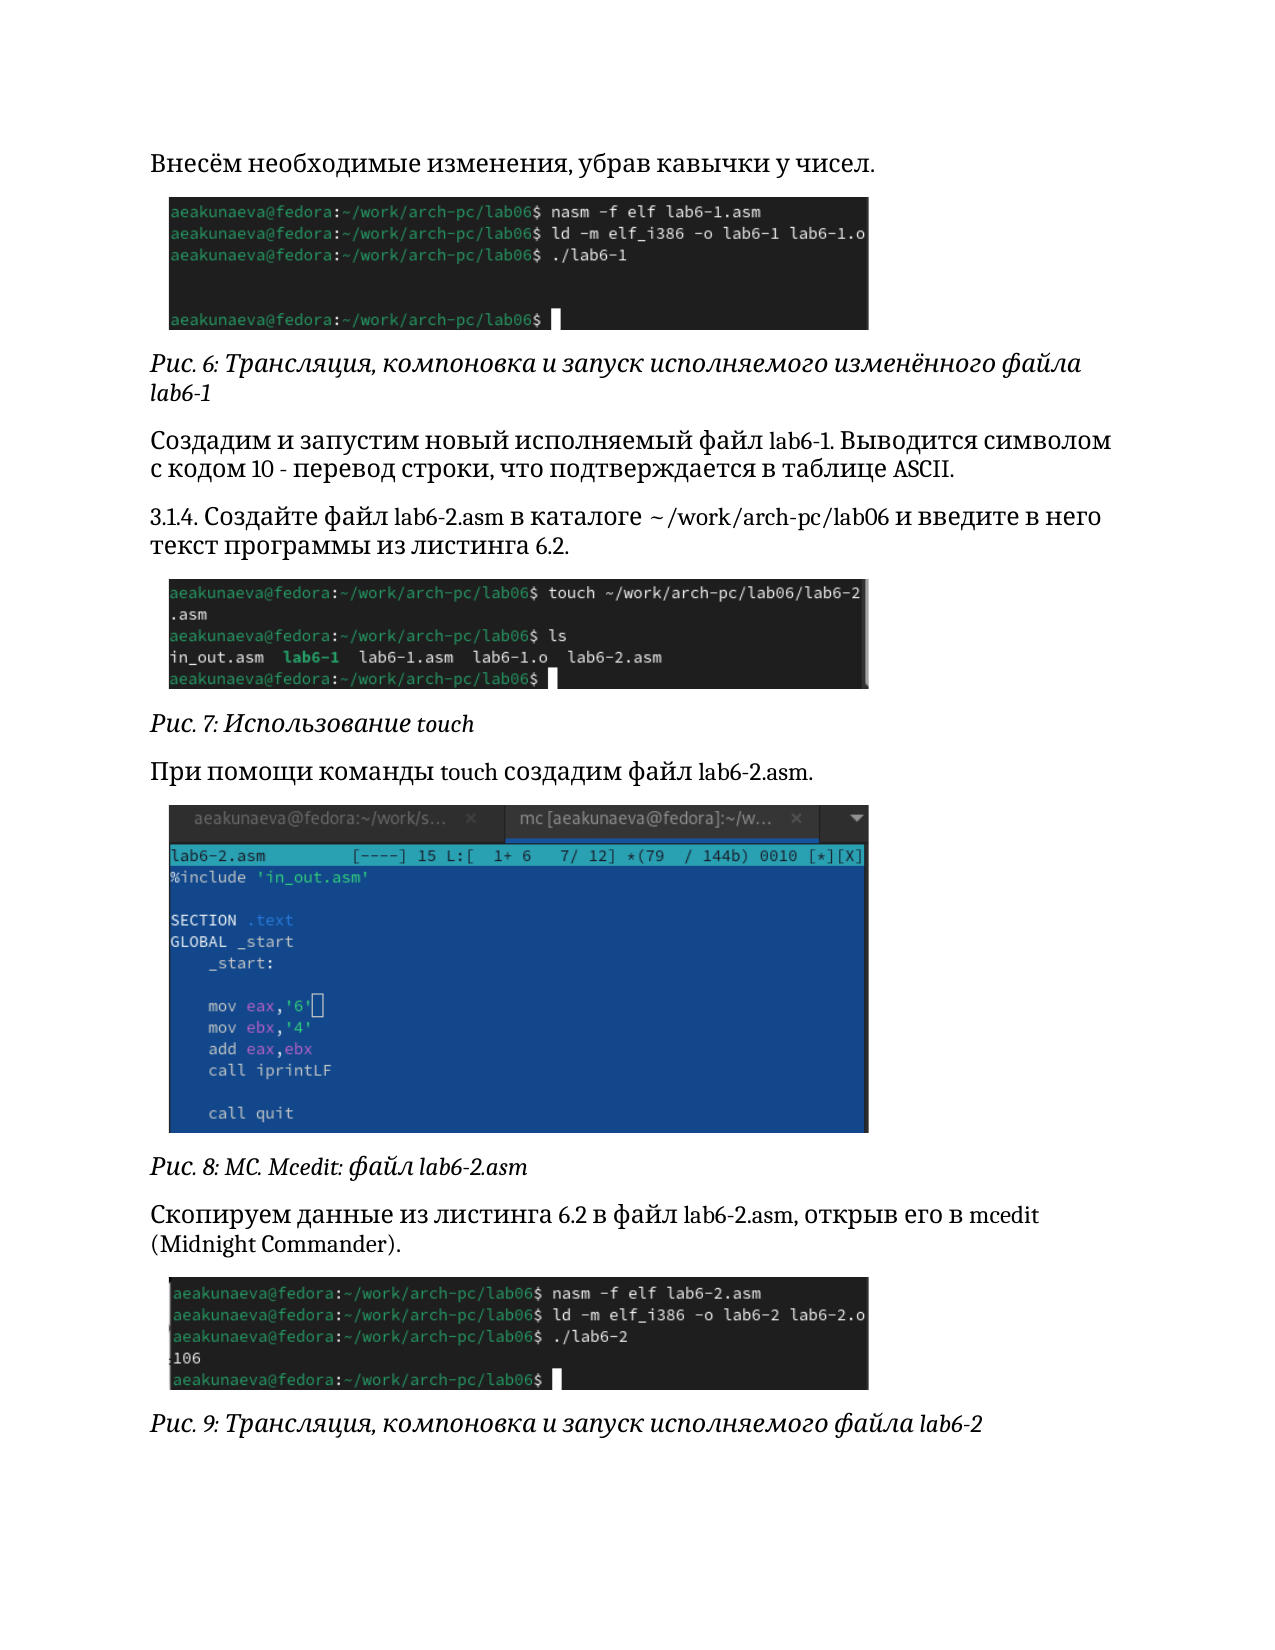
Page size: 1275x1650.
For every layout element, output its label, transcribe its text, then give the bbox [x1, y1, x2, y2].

text Создадим и запустим новый исполняемый файл lab6-1. Выводится символом с кодом 10 - перевод строки, что подтверждается в таблице ASCII. [150, 427, 1125, 484]
text 3.1.4. Создайте файл lab6-2.asm в каталоге ~/work/arch-pc/lab06 и введите в него текст программы из листинга 6.2. [150, 503, 1125, 560]
text Внесём необходимые изменения, убрав кавычки у чисел. [150, 150, 1125, 179]
picture [168, 579, 869, 689]
text При помощи команды touch создадим файл lab6-2.asm. [150, 757, 1125, 786]
text Рис. 7: Использование touch [150, 710, 1125, 739]
picture [168, 197, 869, 330]
picture [168, 1277, 869, 1390]
text Рис. 6: Трансляция, компоновка и запуск исполняемого изменённого файла lab6-1 [150, 350, 1125, 408]
text Рис. 9: Трансляция, компоновка и запуск исполняемого файла lab6-2 [150, 1410, 1125, 1439]
picture [168, 805, 869, 1133]
text Рис. 8: MC. Mcedit: файл lab6-2.asm [150, 1153, 1125, 1182]
text Скопируем данные из листинга 6.2 в файл lab6-2.asm, открыв его в mcedit (Midnight Commander). [150, 1201, 1125, 1258]
